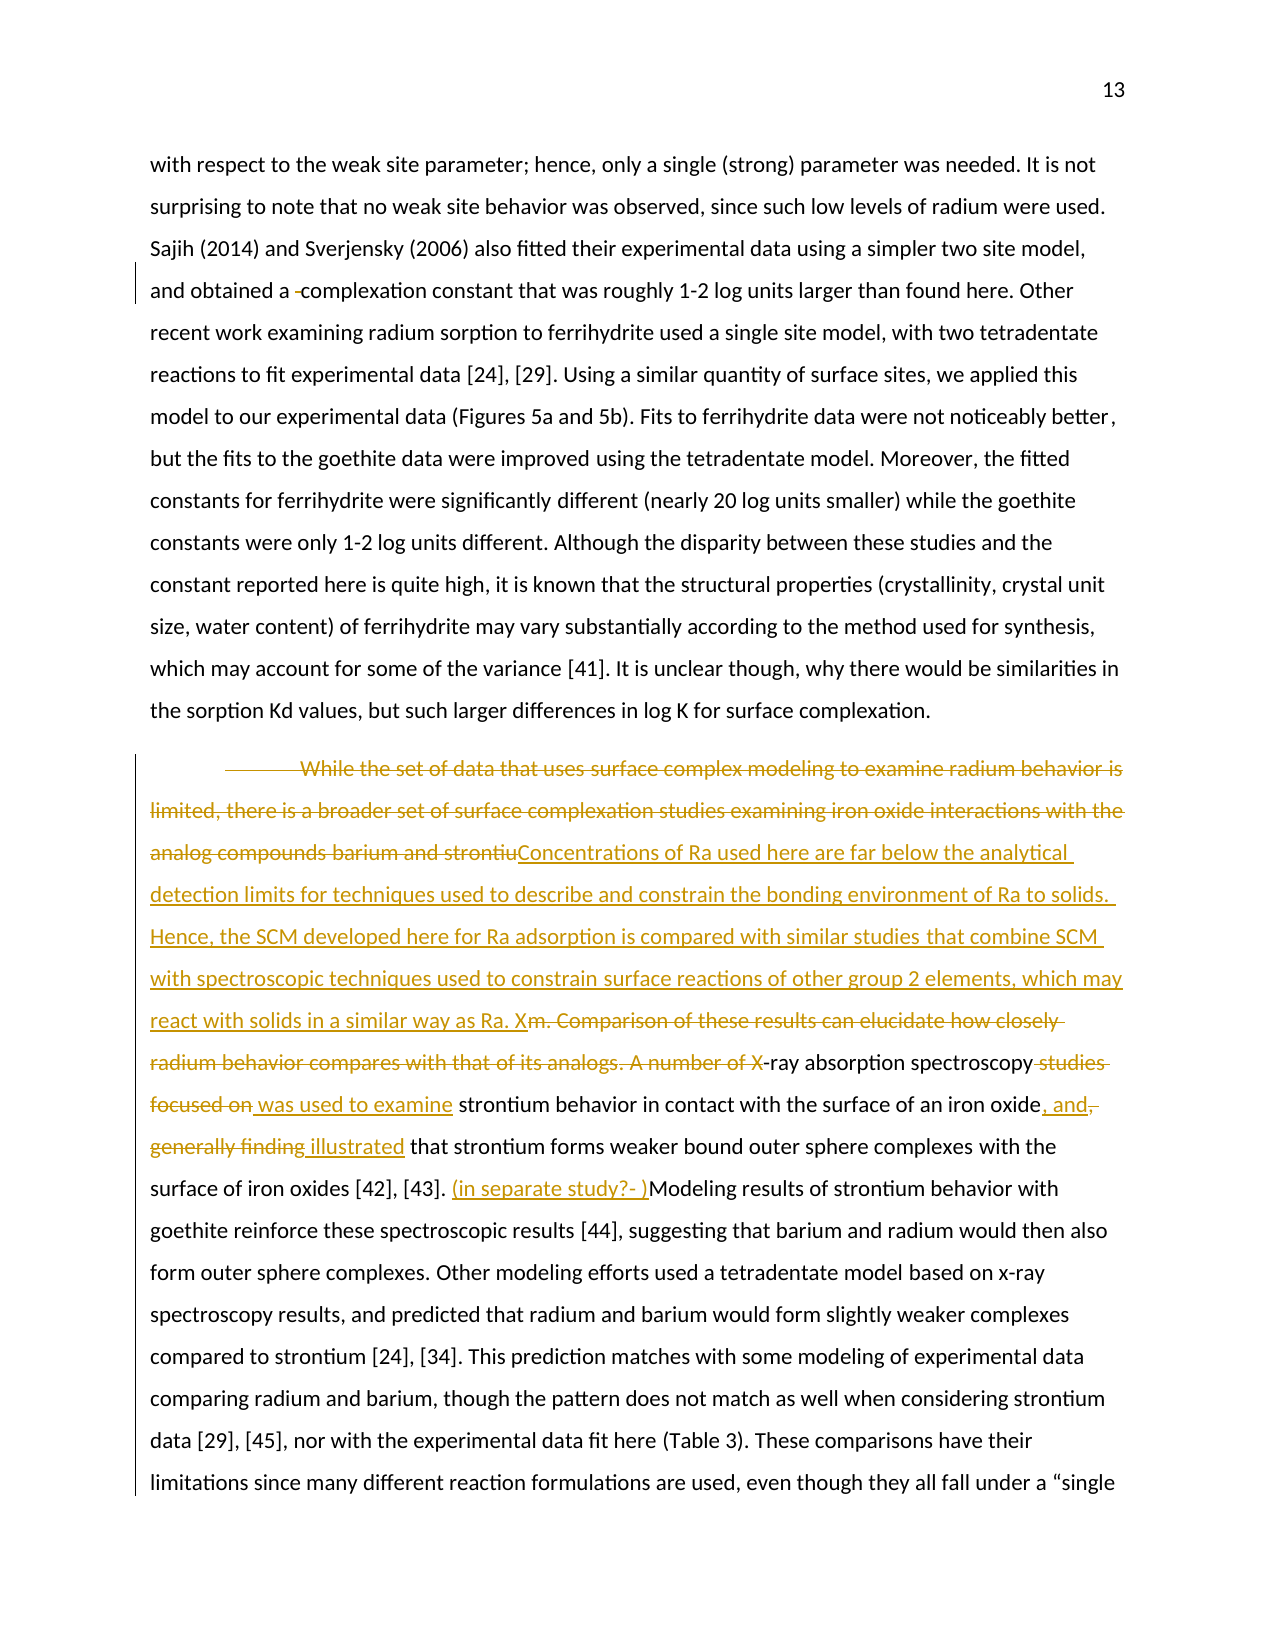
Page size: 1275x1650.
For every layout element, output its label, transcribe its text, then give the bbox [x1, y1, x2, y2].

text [150, 813, 1125, 1496]
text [150, 150, 1125, 724]
